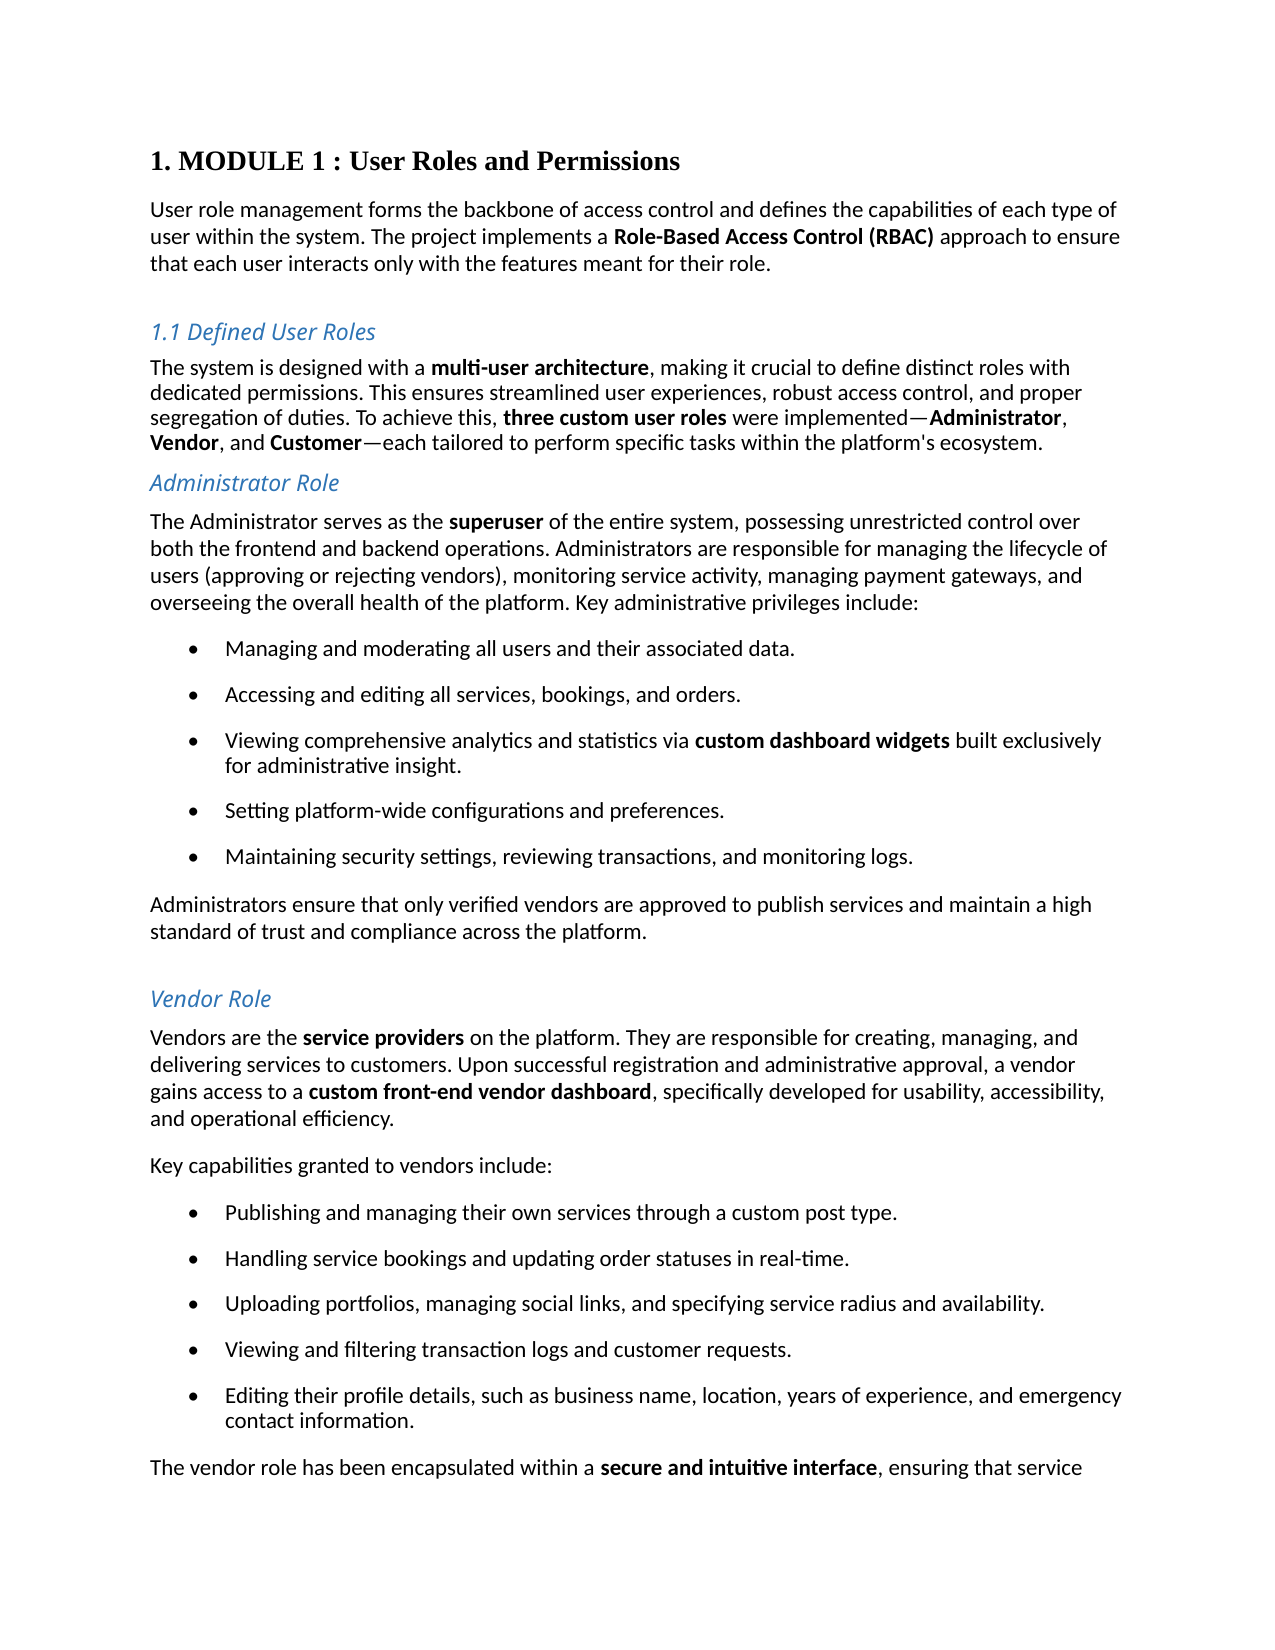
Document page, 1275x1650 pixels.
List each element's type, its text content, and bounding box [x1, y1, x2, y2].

list Viewing comprehensive analytics and statistics via custom dashboard widgets built exclusively for administrative insight. [187, 728, 1125, 778]
list Accessing and editing all services, bookings, and orders. [187, 682, 1125, 707]
list Maintaining security settings, reviewing transactions, and monitoring logs. [187, 845, 1125, 870]
list Uploading portfolios, managing social links, and specifying service radius and availability. [187, 1292, 1125, 1317]
text User role management forms the backbone of access control and defines the capabilities of each type of user within the system. The project implements a Role-Based Access Control (RBAC) approach to ensure that each user interacts only with the features meant for their role. [150, 196, 1125, 277]
list Setting platform-wide configurations and preferences. [187, 799, 1125, 824]
list Handling service bookings and updating order statuses in real-time. [187, 1246, 1125, 1271]
list Managing and moderating all users and their associated data. [187, 636, 1125, 661]
list Viewing and filtering transaction logs and customer requests. [187, 1338, 1125, 1363]
text 1.1 Defined User Roles [150, 318, 1125, 345]
text Vendors are the service providers on the platform. They are responsible for creating, managing, and delivering services to customers. Upon successful registration and administrative approval, a vendor gains access to a custom front-end vendor dashboard, specifically developed for usability, accessibility, and operational efficiency. [150, 1023, 1125, 1131]
text Vendor Role [150, 986, 1125, 1013]
text 1. MODULE 1 : User Roles and Permissions [150, 150, 1125, 175]
text Administrator Role [150, 470, 1125, 497]
list Editing their profile details, such as business name, location, years of experience, and emergency contact information. [187, 1383, 1125, 1433]
text Administrators ensure that only verified vendors are approved to publish services and maintain a high standard of trust and compliance across the platform. [150, 891, 1125, 944]
list Publishing and managing their own services through a custom post type. [187, 1200, 1125, 1225]
text The Administrator serves as the superuser of the entire system, possessing unrestricted control over both the frontend and backend operations. Administrators are responsible for managing the lifecycle of users (approving or rejecting vendors), monitoring service activity, managing payment gateways, and overseeing the overall health of the platform. Key administrative privileges include: [150, 508, 1125, 616]
text The system is designed with a multi-user architecture, making it crucial to define distinct roles with dedicated permissions. This ensures streamlined user experiences, robust access control, and proper segregation of duties. To achieve this, three custom user roles were implemented—Administrator, Vendor, and Customer—each tailored to perform specific tasks within the platform's ecosystem. [150, 356, 1125, 456]
text Key capabilities granted to vendors include: [150, 1152, 1125, 1179]
